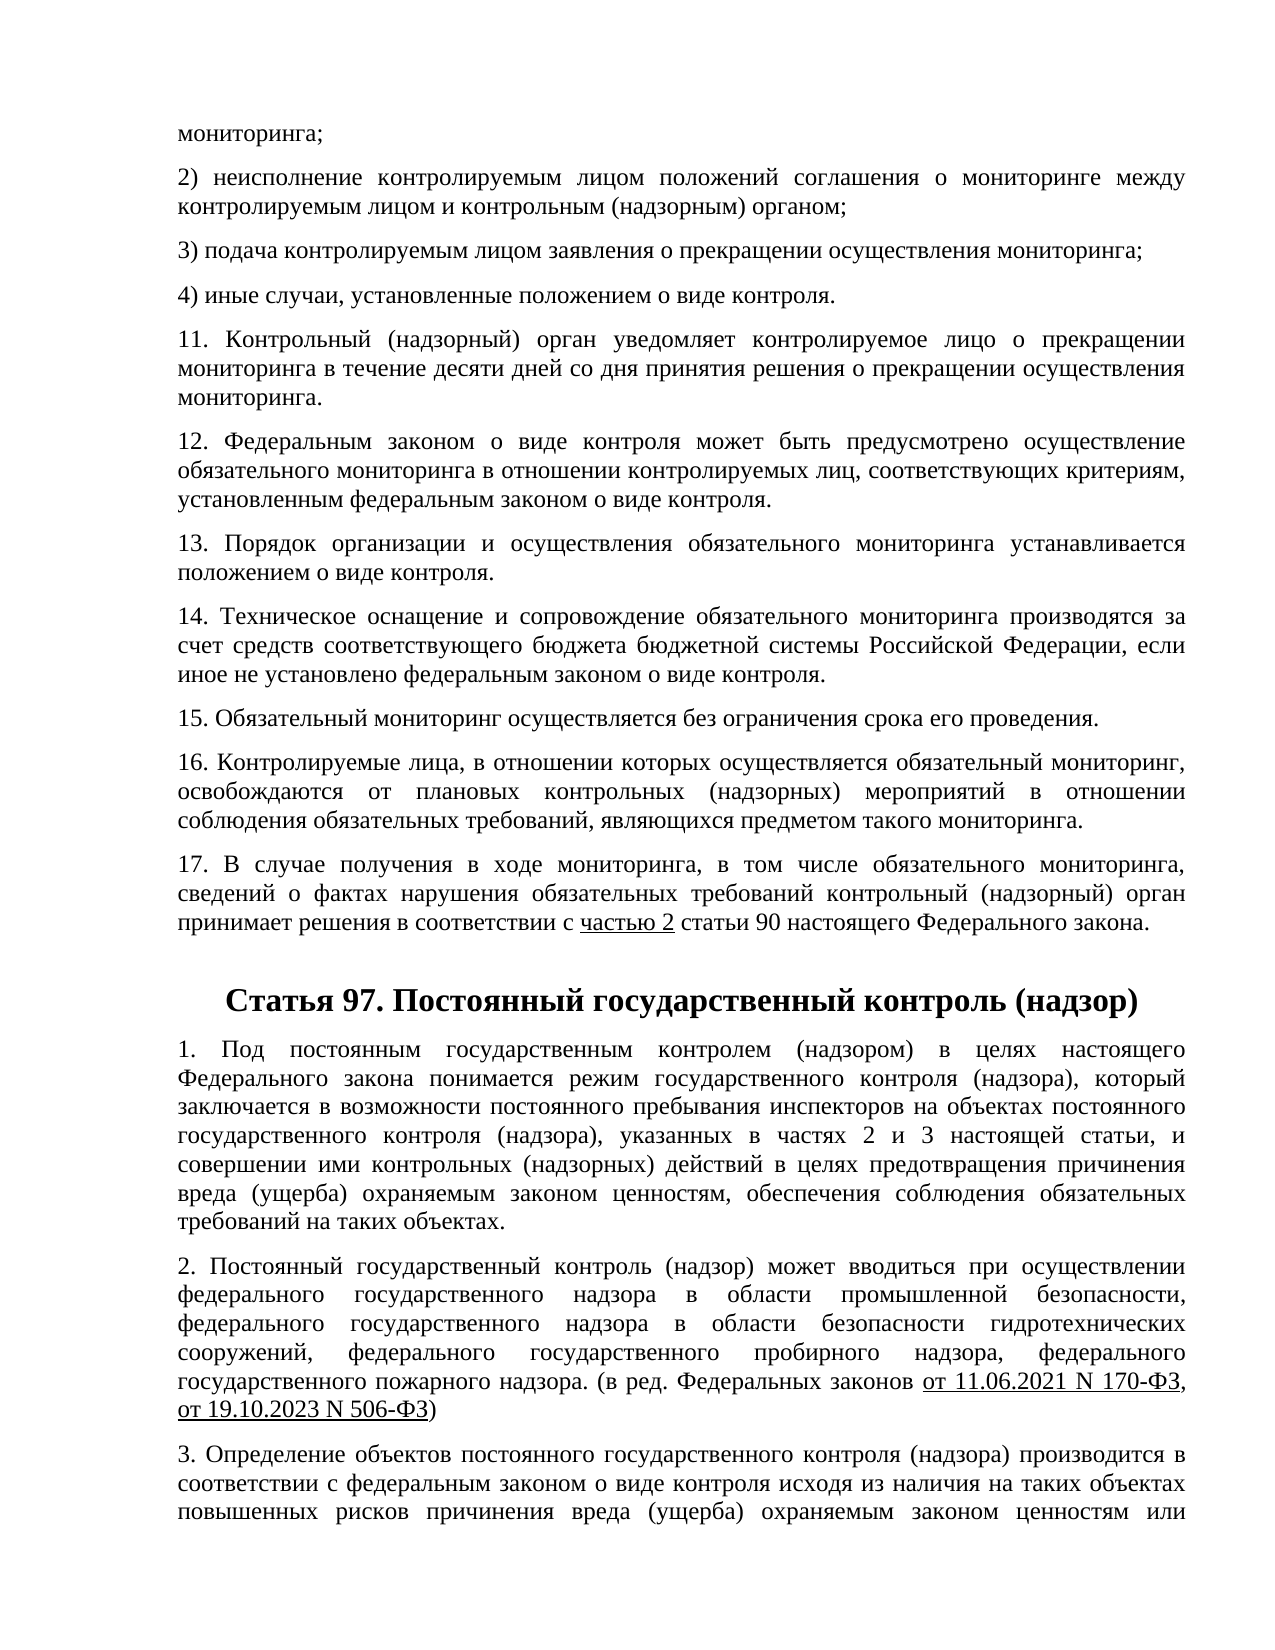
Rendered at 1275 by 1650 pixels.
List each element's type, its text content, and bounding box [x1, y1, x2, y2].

text 14. Техническое оснащение и сопровождение обязательного мониторинга производятся за счет средств соответствующего бюджета бюджетной системы Российской Федерации, если иное не установлено федеральным законом о виде контроля. [177, 601, 1186, 687]
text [177, 1439, 1186, 1525]
text 4) иные случаи, установленные положением о виде контроля. [177, 280, 1186, 309]
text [177, 118, 1186, 147]
text 12. Федеральным законом о виде контроля может быть предусмотрено осуществление обязательного мониторинга в отношении контролируемых лиц, соответствующих критериям, установленным федеральным законом о виде контроля. [177, 426, 1186, 512]
text 2) неисполнение контролируемым лицом положений соглашения о мониторинге между контролируемым лицом и контрольным (надзорным) органом; [177, 162, 1186, 220]
text Статья 97. Постоянный государственный контроль (надзор) [177, 980, 1186, 1018]
text 15. Обязательный мониторинг осуществляется без ограничения срока его проведения. [177, 703, 1186, 732]
text 13. Порядок организации и осуществления обязательного мониторинга устанавливается положением о виде контроля. [177, 528, 1186, 586]
text 16. Контролируемые лица, в отношении которых осуществляется обязательный мониторинг, освобождаются от плановых контрольных (надзорных) мероприятий в отношении соблюдения обязательных требований, являющихся предметом такого мониторинга. [177, 747, 1186, 834]
text 3) подача контролируемым лицом заявления о прекращении осуществления мониторинга; [177, 236, 1186, 264]
text 11. Контрольный (надзорный) орган уведомляет контролируемое лицо о прекращении мониторинга в течение десяти дней со дня принятия решения о прекращении осуществления мониторинга. [177, 324, 1186, 411]
text 1. Под постоянным государственным контролем (надзором) в целях настоящего Федерального закона понимается режим государственного контроля (надзора), который заключается в возможности постоянного пребывания инспекторов на объектах постоянного государственного контроля (надзора), указанных в частях 2 и 3 настоящей статьи, и совершении ими контрольных (надзорных) действий в целях предотвращения причинения вреда (ущерба) охраняемым законом ценностям, обеспечения соблюдения обязательных требований на таких объектах. [177, 1034, 1186, 1235]
text 2. Постоянный государственный контроль (надзор) может вводиться при осуществлении федерального государственного надзора в области промышленной безопасности, федерального государственного надзора в области безопасности гидротехнических сооружений, федерального государственного пробирного надзора, федерального государственного пожарного надзора. (в ред. Федеральных законов от 11.06.2021 N 170-ФЗ, от 19.10.2023 N 506-ФЗ) [177, 1251, 1186, 1423]
text 17. В случае получения в ходе мониторинга, в том числе обязательного мониторинга, сведений о фактах нарушения обязательных требований контрольный (надзорный) орган принимает решения в соответствии с частью 2 статьи 90 настоящего Федерального закона. [177, 849, 1186, 936]
